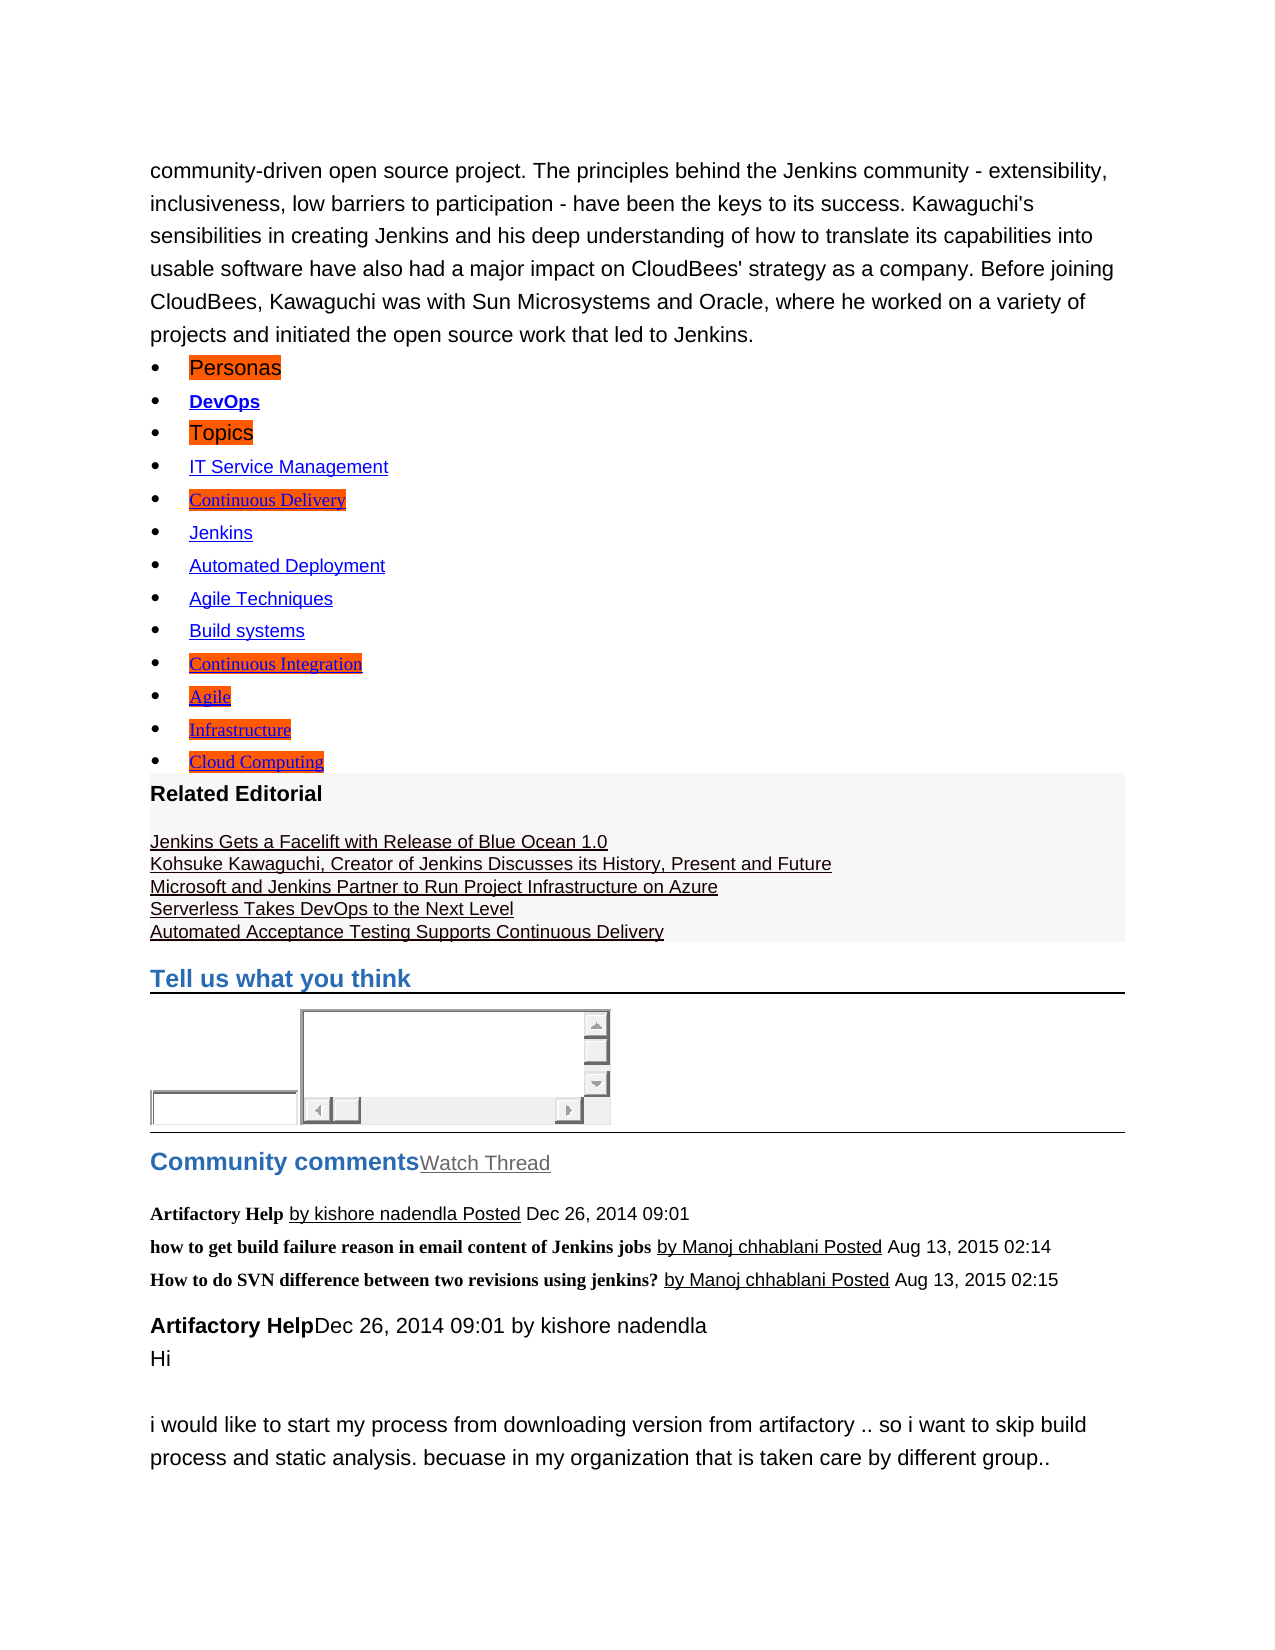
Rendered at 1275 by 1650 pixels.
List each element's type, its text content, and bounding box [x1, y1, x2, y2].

text Tell us what you think [150, 963, 1125, 992]
list Topics [152, 412, 1109, 445]
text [150, 1338, 1125, 1470]
list Build systems [152, 609, 1109, 642]
list IT Service Management [152, 445, 1109, 478]
text Kohsuke Kawaguchi, Creator of Jenkins Discusses its History, Present and Future [150, 852, 1125, 875]
text Community commentsWatch Thread [150, 1143, 1125, 1176]
list Automated Deployment [152, 544, 1109, 577]
text How to do SVN difference between two revisions using jenkins? by Manoj chhablani Posted Aug 13, 2015 02:15 [150, 1257, 1125, 1290]
text Related Editorial [150, 773, 1125, 806]
text Microsoft and Jenkins Partner to Run Project Infrastructure on Azure [150, 875, 1125, 897]
list Cloud Computing [152, 741, 1125, 773]
text Serverless Takes DevOps to the Next Level [150, 897, 1125, 920]
list Personas [152, 347, 1109, 380]
text Automated Acceptance Testing Supports Continuous Delivery [150, 920, 1125, 942]
list Agile [152, 675, 1109, 708]
text Jenkins Gets a Facelift with Release of Blue Ocean 1.0 [150, 830, 1125, 852]
text how to get build failure reason in email content of Jenkins jobs by Manoj chhablani Posted Aug 13, 2015 02:14 [150, 1224, 1125, 1257]
list Continuous Integration [152, 642, 1109, 675]
list Jenkins [152, 511, 1109, 544]
list Infrastructure [152, 708, 1109, 741]
list Continuous Delivery [152, 478, 1109, 511]
list DevOps [152, 380, 1109, 412]
text Artifactory Help by kishore nadendla Posted Dec 26, 2014 09:01 [150, 1192, 1125, 1224]
text Artifactory HelpDec 26, 2014 09:01 by kishore nadendla [150, 1306, 1125, 1338]
list Agile Techniques [152, 577, 1109, 609]
